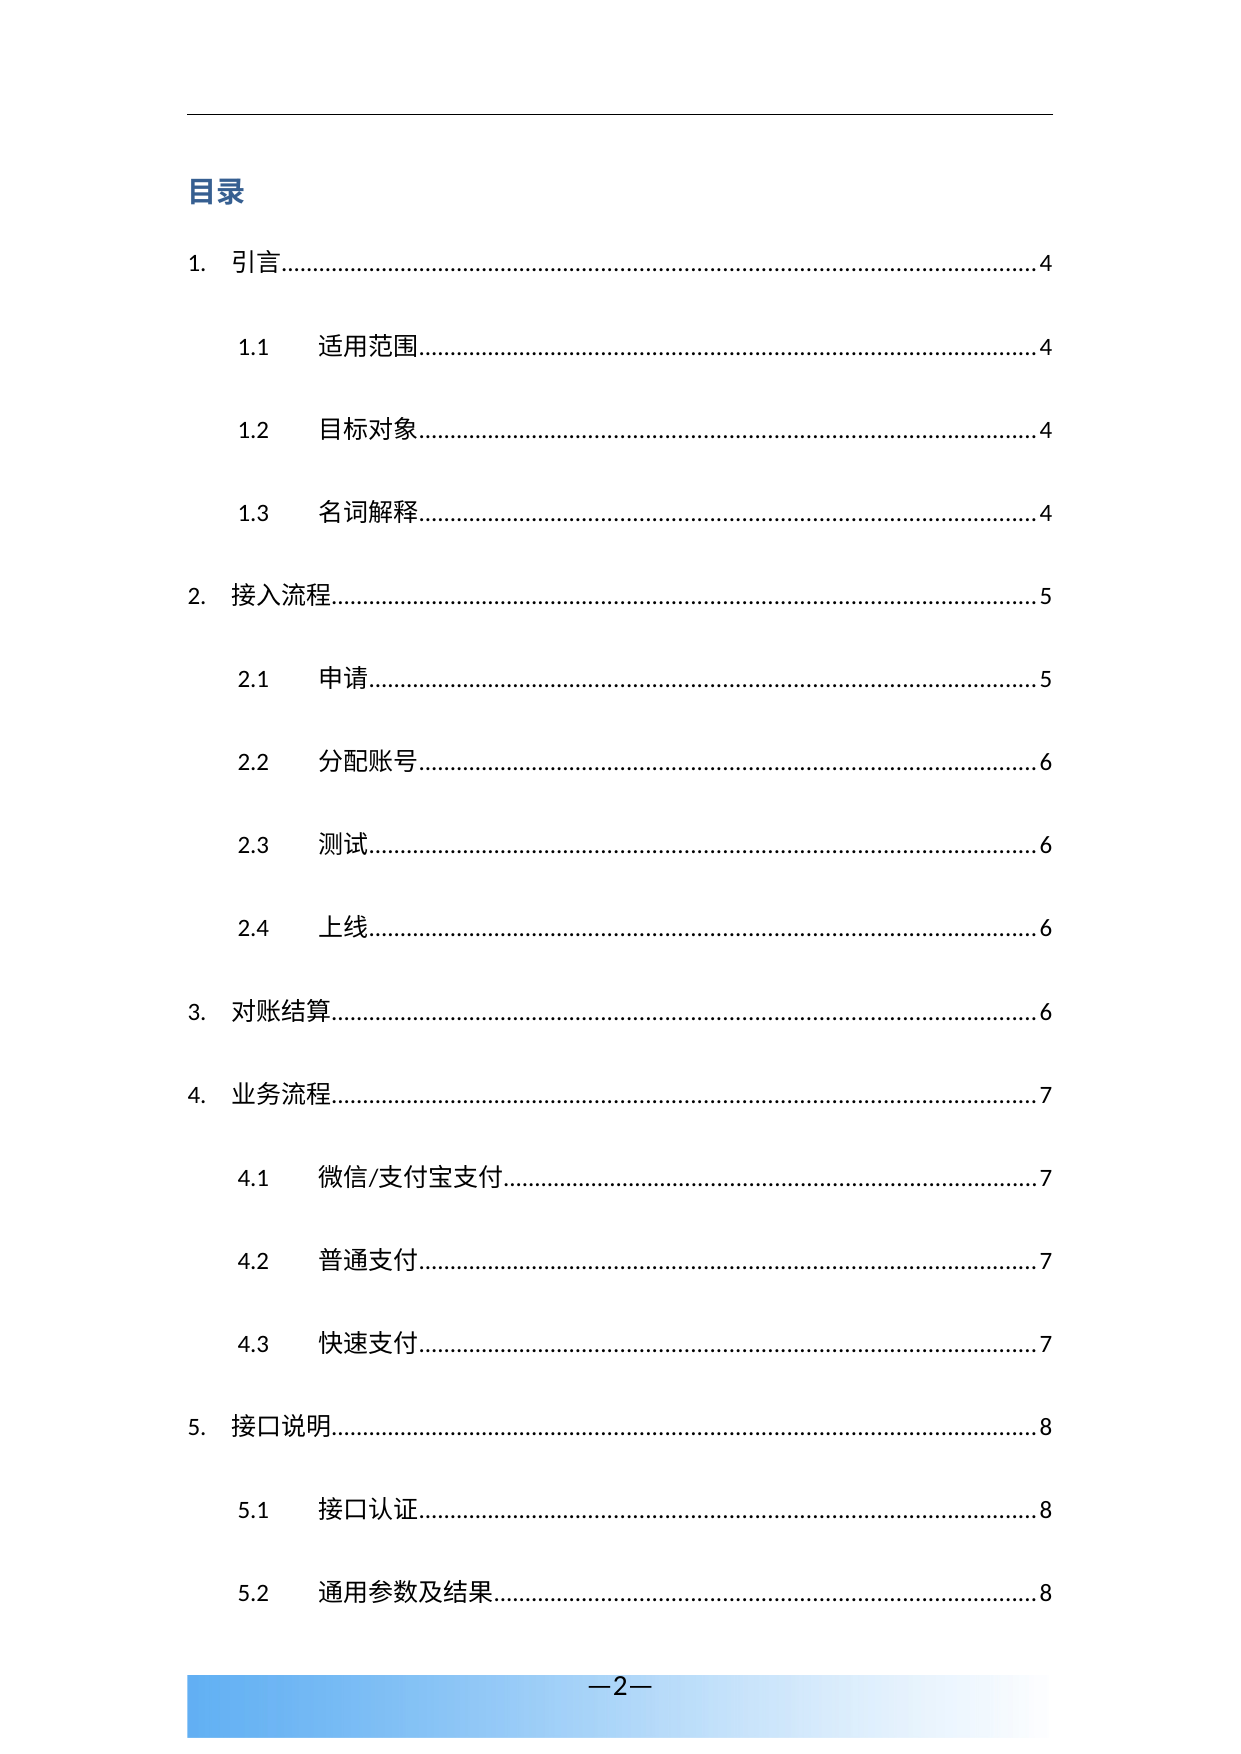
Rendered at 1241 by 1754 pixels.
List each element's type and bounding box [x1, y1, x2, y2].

picture [187, 1675, 1050, 1738]
